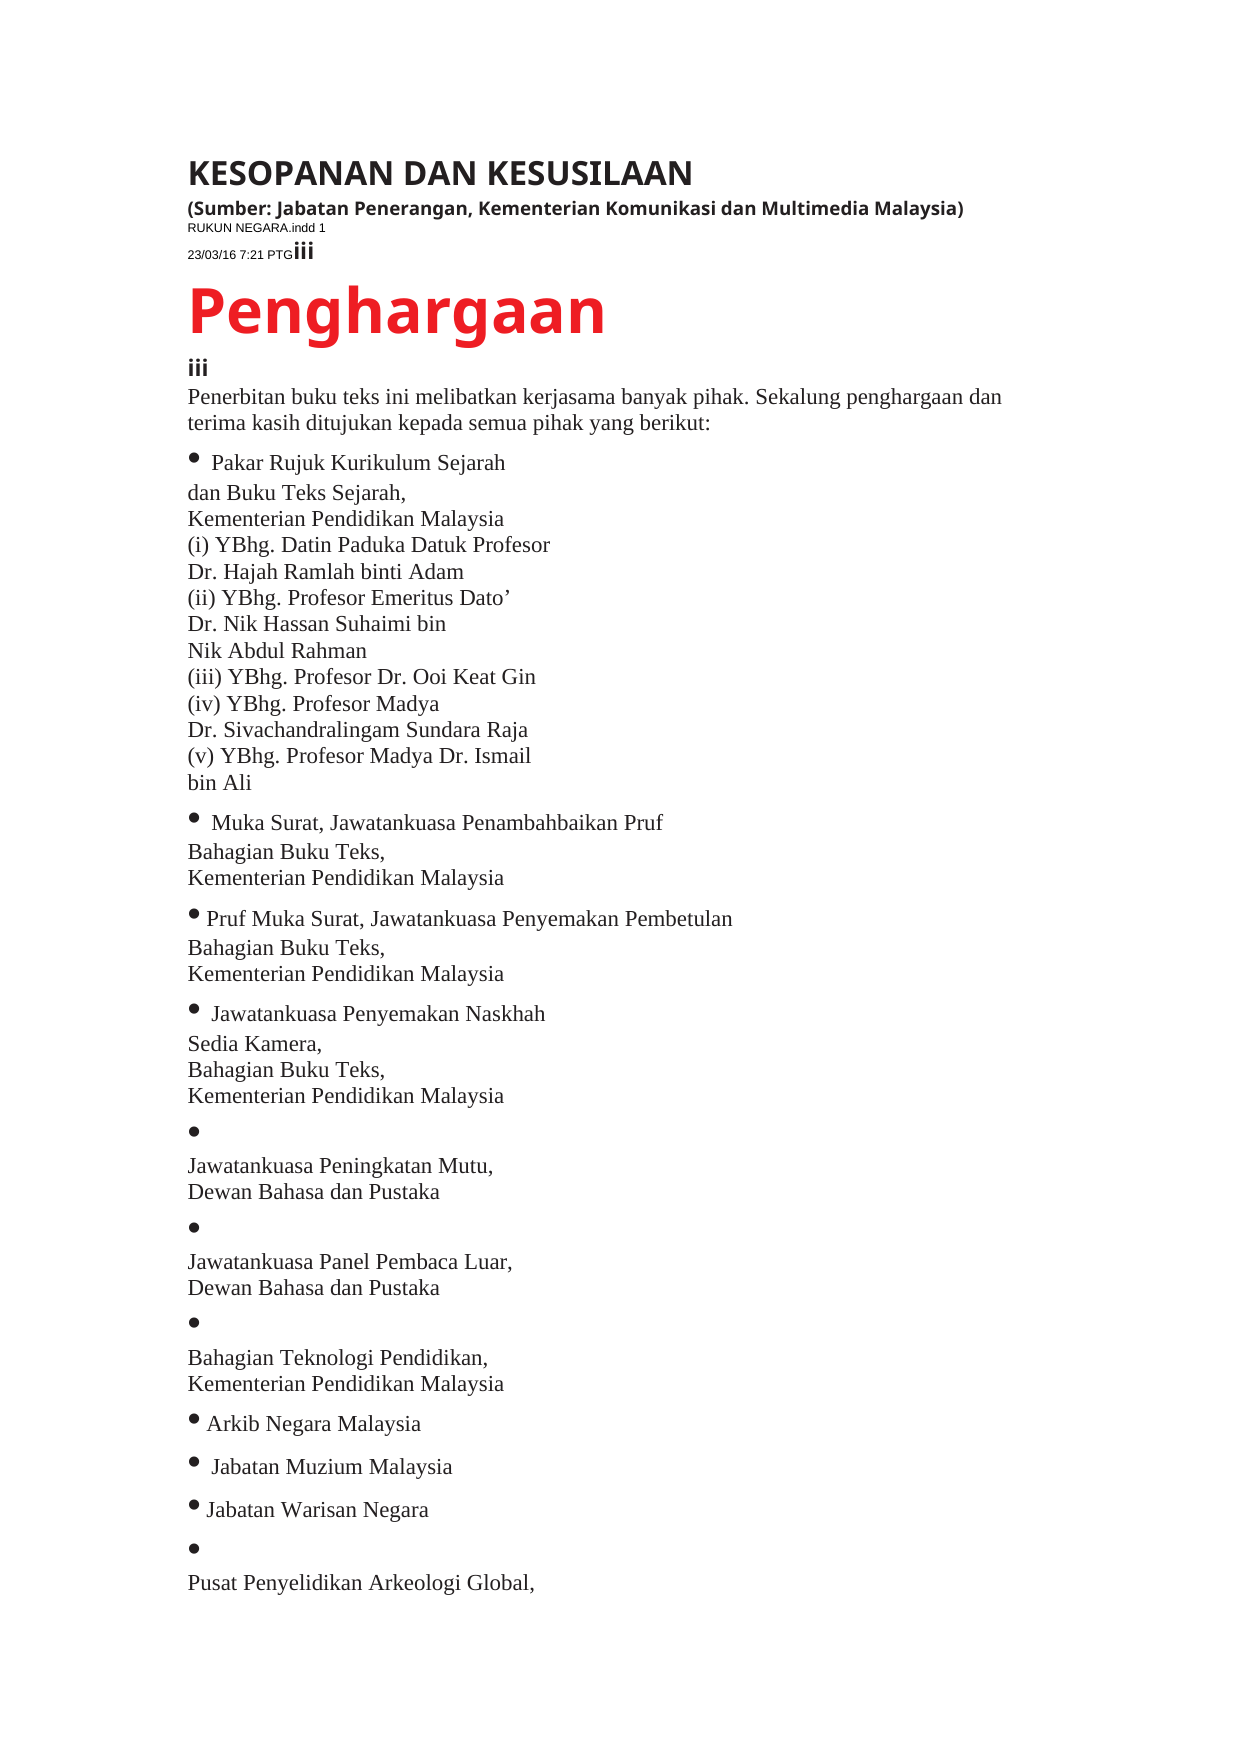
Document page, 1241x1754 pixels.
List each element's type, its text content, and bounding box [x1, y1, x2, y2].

text Nik Abdul Rahman [187, 637, 1053, 663]
text Dewan Bahasa dan Pustaka [187, 1274, 1053, 1301]
text Bahagian Buku Teks, [187, 1056, 1053, 1082]
text Kementerian Pendidikan Malaysia [187, 864, 1053, 891]
text terima kasih ditujukan kepada semua pihak yang berikut: [187, 409, 1053, 436]
text Jawatankuasa Peningkatan Mutu, [187, 1152, 1053, 1178]
text KESOPANAN DAN KESUSILAAN [187, 150, 1053, 195]
text dan Buku Teks Sejarah, [187, 479, 1053, 505]
text Bahagian Teknologi Pendidikan, [187, 1344, 1053, 1370]
text Bahagian Buku Teks, [187, 838, 1053, 864]
text • [187, 1109, 1053, 1152]
text Dewan Bahasa dan Pustaka [187, 1178, 1053, 1205]
text • Jawatankuasa Penyemakan Naskhah [187, 987, 1053, 1030]
text (Sumber: Jabatan Penerangan, Kementerian Komunikasi dan Multimedia Malaysia) [187, 195, 1053, 221]
text (ii) YBhg. Profesor Emeritus Dato’ [187, 584, 1053, 611]
text (v) YBhg. Profesor Madya Dr. Ismail [187, 742, 1053, 769]
text • Pruf Muka Surat, Jawatankuasa Penyemakan Pembetulan [187, 891, 1053, 934]
text Kementerian Pendidikan Malaysia [187, 1370, 1053, 1396]
text Kementerian Pendidikan Malaysia [187, 1082, 1053, 1109]
text Sedia Kamera, [187, 1030, 1053, 1056]
text (iv) YBhg. Profesor Madya [187, 689, 1053, 716]
text Dr. Hajah Ramlah binti Adam [187, 558, 1053, 584]
text iii [187, 352, 1053, 383]
text bin Ali [187, 769, 1053, 795]
text Dr. Sivachandralingam Sundara Raja [187, 716, 1053, 742]
text Kementerian Pendidikan Malaysia [187, 505, 1053, 531]
text Penghargaan [187, 267, 1053, 352]
text Pusat Penyelidikan Arkeologi Global, [187, 1569, 1053, 1595]
text Dr. Nik Hassan Suhaimi bin [187, 611, 1053, 637]
text Penerbitan buku teks ini melibatkan kerjasama banyak pihak. Sekalung penghargaan dan [187, 383, 1053, 409]
text • Pakar Rujuk Kurikulum Sejarah [187, 436, 1053, 479]
text RUKUN NEGARA.indd 1 [187, 221, 1053, 235]
text • Muka Surat, Jawatankuasa Penambahbaikan Pruf [187, 795, 1053, 838]
text Jawatankuasa Panel Pembaca Luar, [187, 1248, 1053, 1274]
text • Arkib Negara Malaysia [187, 1396, 1053, 1439]
text • [187, 1526, 1053, 1569]
text Kementerian Pendidikan Malaysia [187, 960, 1053, 987]
text (iii) YBhg. Profesor Dr. Ooi Keat Gin [187, 663, 1053, 689]
text • Jabatan Warisan Negara [187, 1483, 1053, 1526]
text • [187, 1205, 1053, 1248]
text 23/03/16 7:21 PTGiii [187, 235, 1053, 267]
text • [187, 1301, 1053, 1344]
text Bahagian Buku Teks, [187, 934, 1053, 960]
text • Jabatan Muzium Malaysia [187, 1439, 1053, 1483]
text (i) YBhg. Datin Paduka Datuk Profesor [187, 531, 1053, 558]
